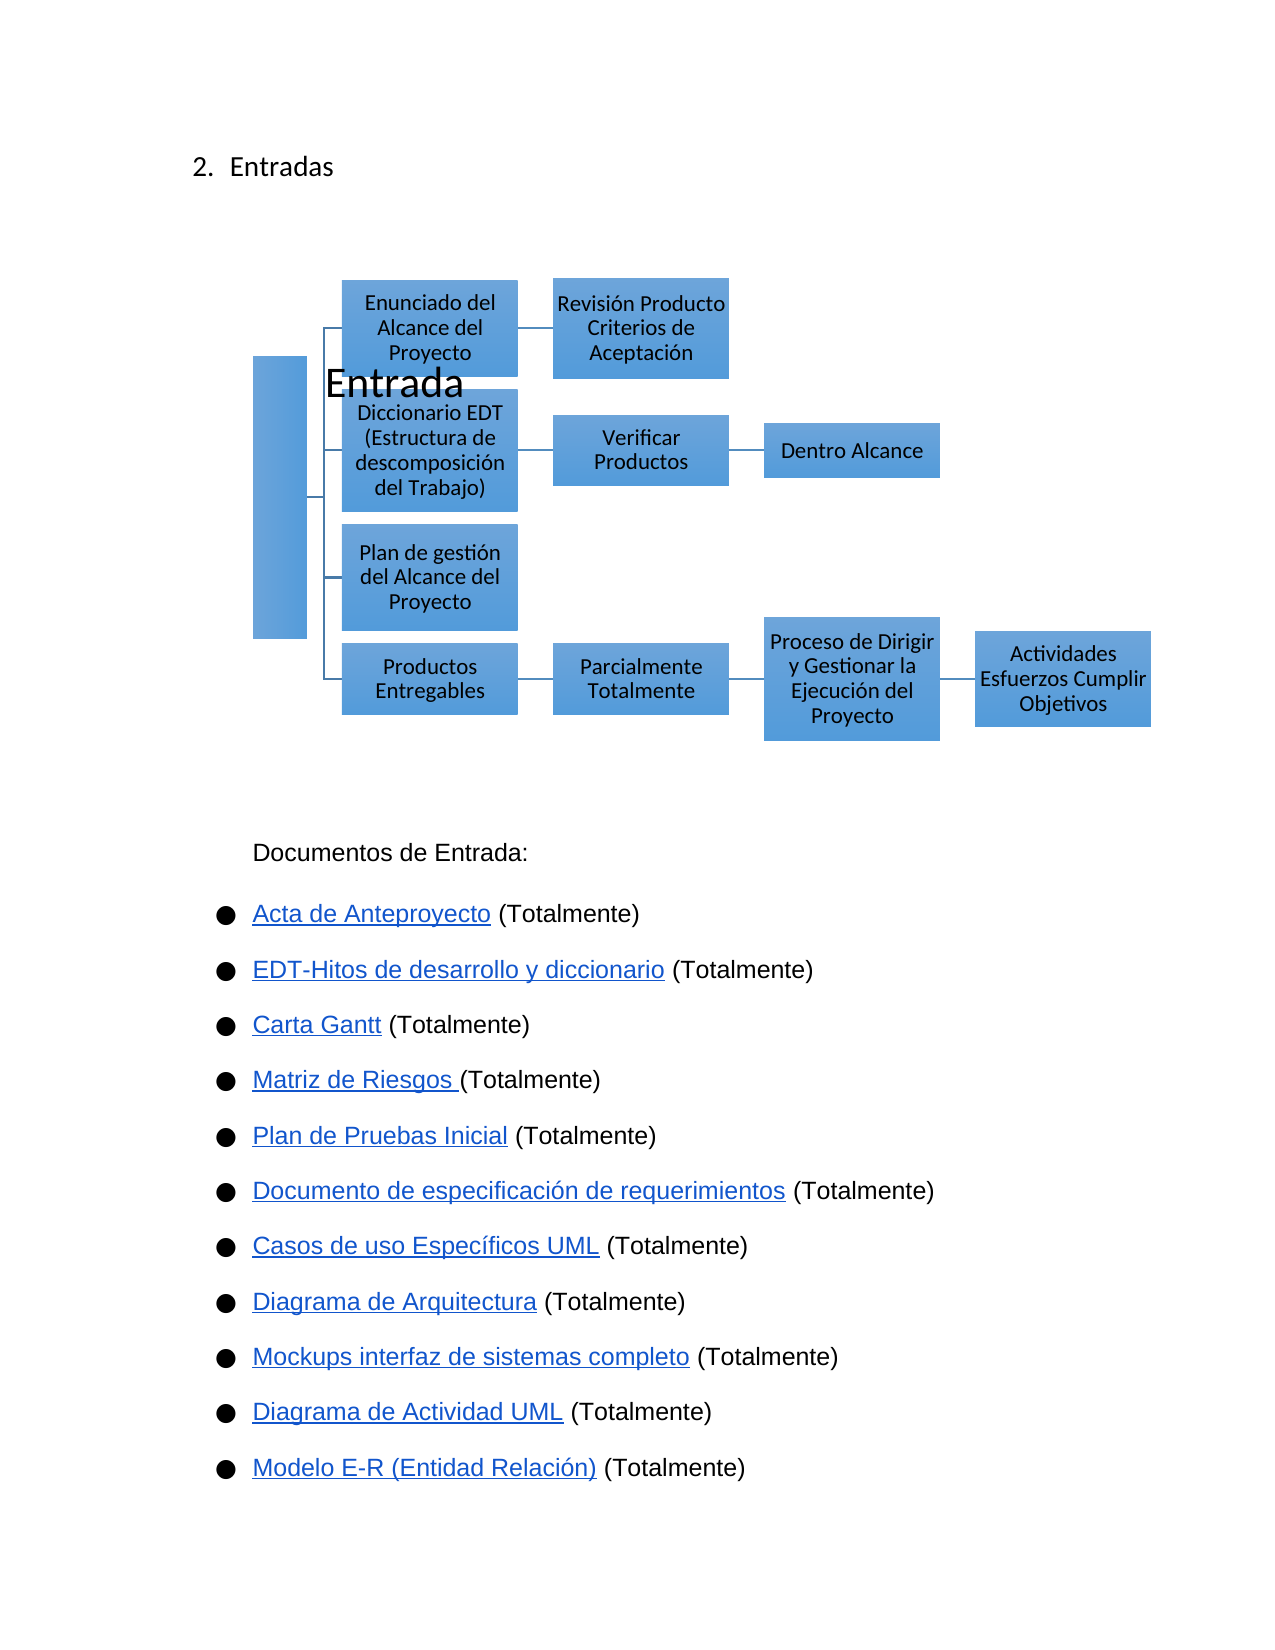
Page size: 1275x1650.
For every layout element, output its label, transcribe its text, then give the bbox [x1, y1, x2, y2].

list Mockups interfaz de sistemas completo (Totalmente) [215, 1328, 1098, 1380]
list Diagrama de Arquitectura (Totalmente) [215, 1273, 1098, 1324]
list Casos de uso Específicos UML (Totalmente) [215, 1218, 1098, 1269]
list Modelo E-R (Entidad Relación) (Totalmente) [215, 1439, 1098, 1490]
list Documento de especificación de requerimientos (Totalmente) [215, 1162, 1098, 1214]
text Documentos de Entrada: [215, 838, 1098, 867]
list Diagrama de Actividad UML (Totalmente) [215, 1384, 1098, 1435]
list Plan de Pruebas Inicial (Totalmente) [215, 1107, 1098, 1158]
list Carta Gantt (Totalmente) [215, 997, 1098, 1048]
list Matriz de Riesgos (Totalmente) [215, 1052, 1098, 1103]
subtitle Entradas [192, 148, 1098, 183]
list EDT-Hitos de desarrollo y diccionario (Totalmente) [215, 941, 1098, 992]
list Acta de Anteproyecto (Totalmente) [215, 886, 1098, 937]
